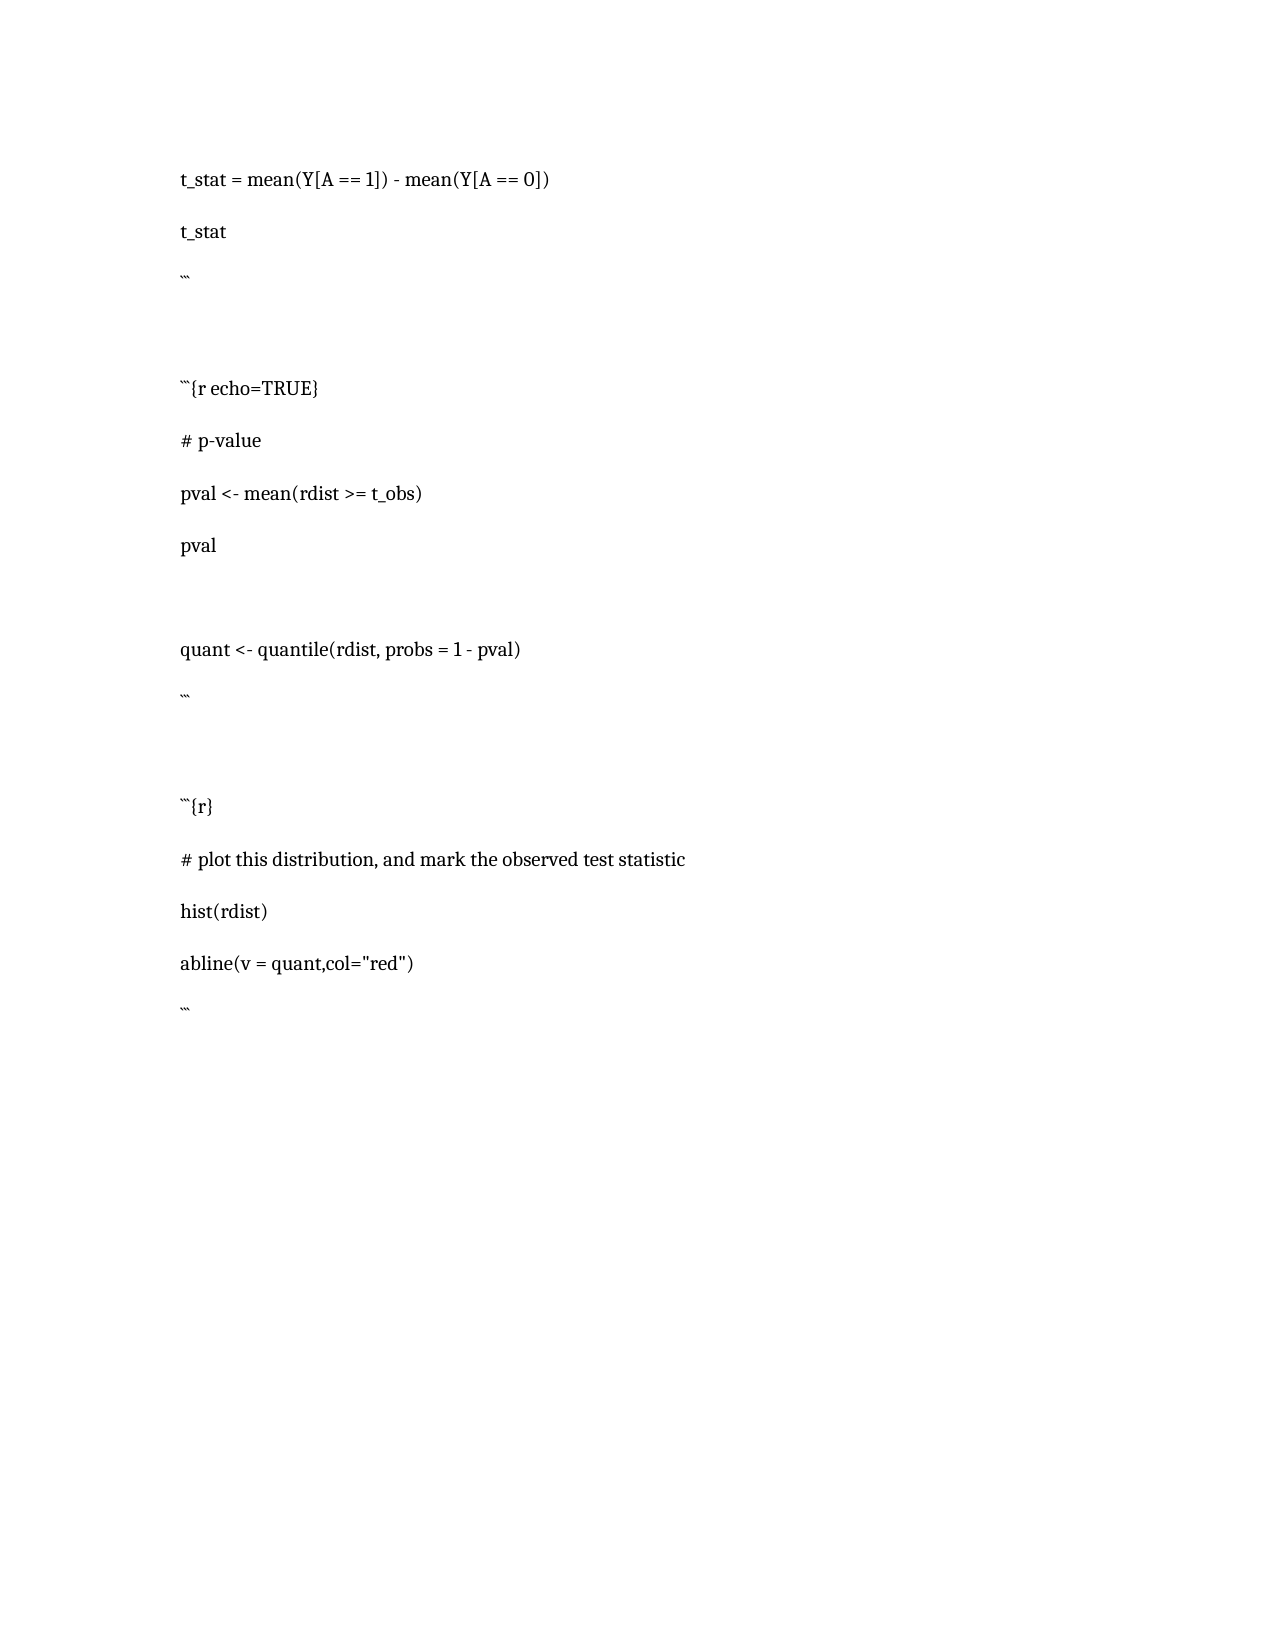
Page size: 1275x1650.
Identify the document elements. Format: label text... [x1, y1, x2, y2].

text # p-value [150, 429, 1125, 453]
text # plot this distribution, and mark the observed test statistic [150, 847, 1125, 871]
text abline(v = quant,col="red") [150, 952, 1125, 976]
text pval <- mean(rdist >= t_obs) [150, 481, 1125, 505]
text ```{r} [150, 795, 1125, 819]
text ``` [150, 1004, 1125, 1028]
text ```{r echo=TRUE} [150, 377, 1125, 401]
text pval [150, 533, 1125, 557]
text hist(rdist) [150, 899, 1125, 923]
text t_stat = mean(Y[A == 1]) - mean(Y[A == 0]) [150, 167, 1125, 191]
text t_stat [150, 220, 1125, 244]
text ``` [150, 272, 1125, 296]
text ``` [150, 690, 1125, 714]
text quant <- quantile(rdist, probs = 1 - pval) [150, 638, 1125, 662]
